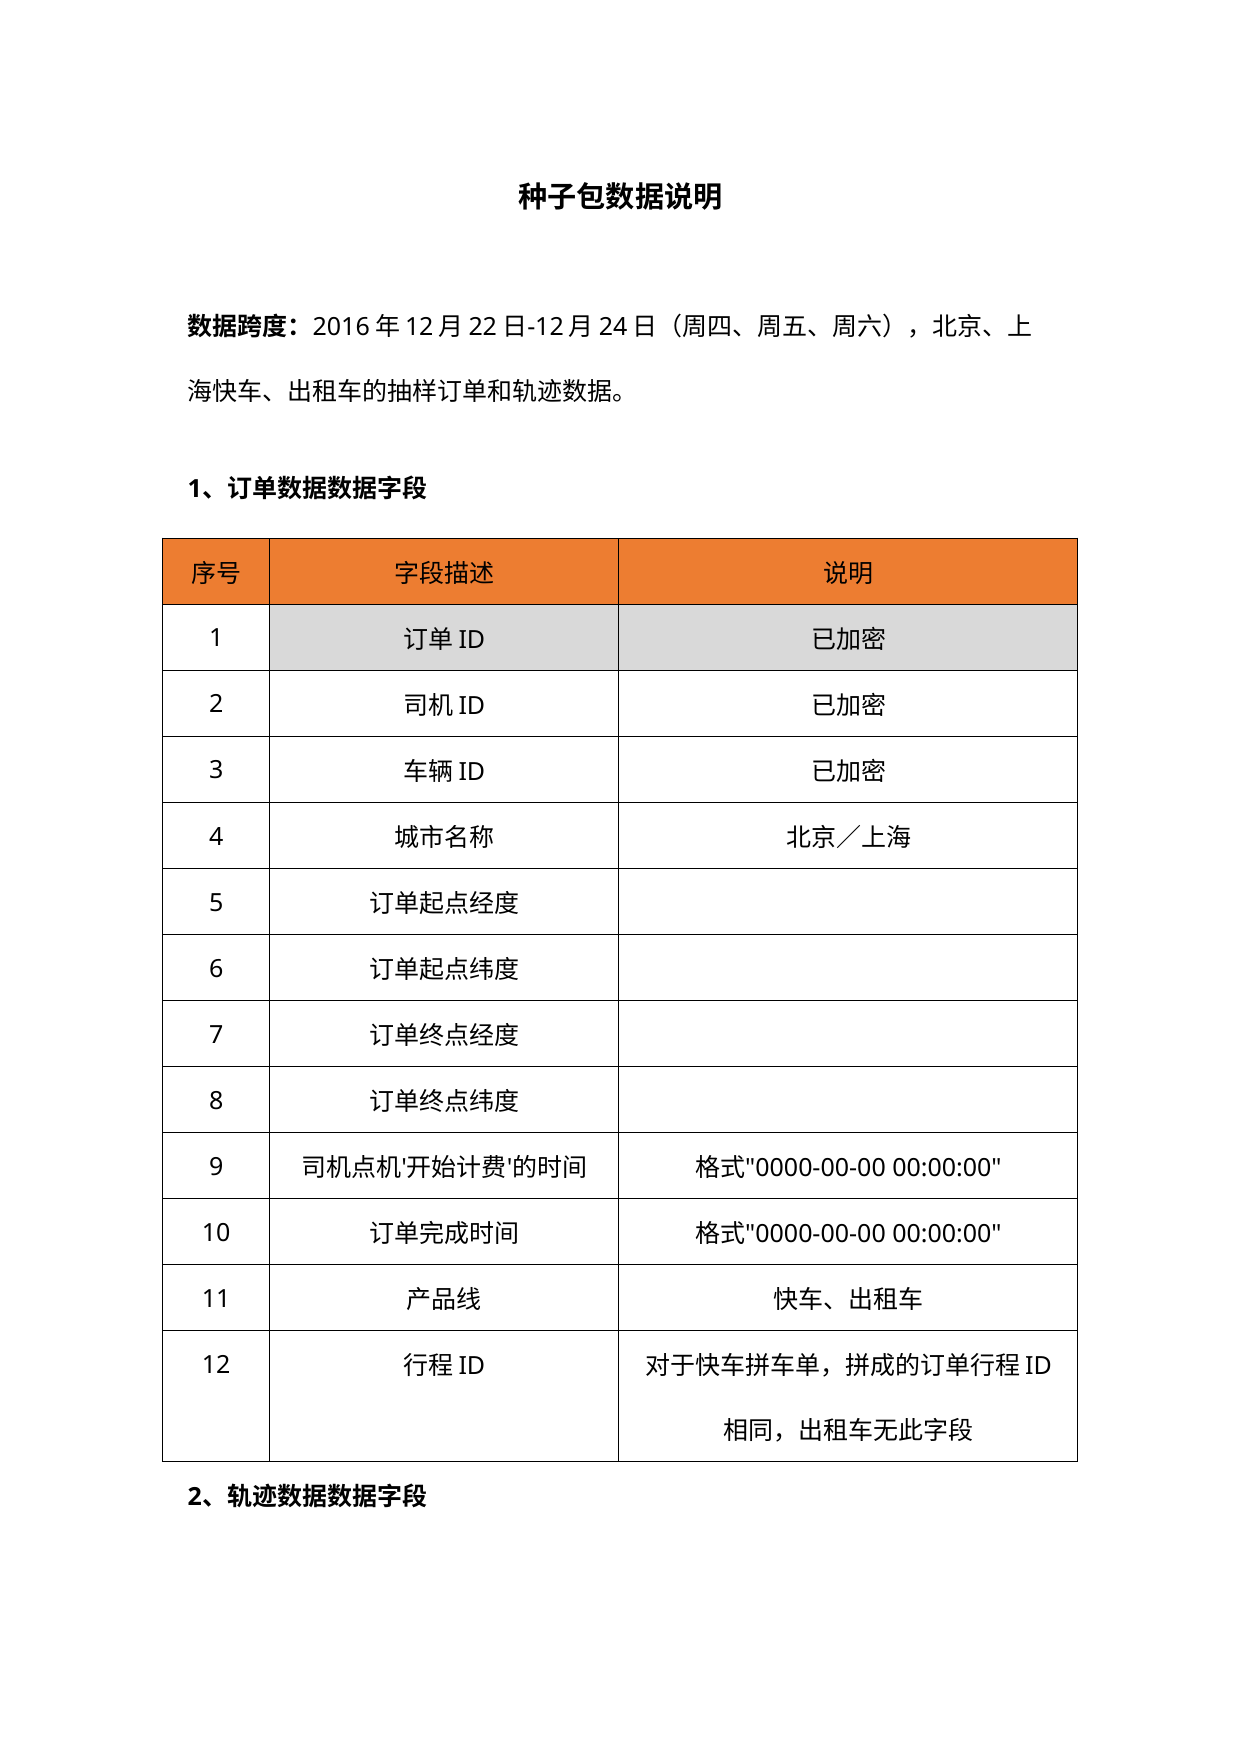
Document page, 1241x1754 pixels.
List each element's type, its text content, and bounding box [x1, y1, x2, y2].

table_cell 北京／上海 [619, 803, 1077, 868]
table_cell 格式"0000-00-00 00:00:00" [619, 1133, 1077, 1198]
table_cell 已加密 [619, 605, 1077, 670]
table_cell 11 [163, 1265, 269, 1330]
table_cell 订单完成时间 [270, 1199, 618, 1264]
table_cell 车辆ID [270, 737, 618, 802]
table_cell 2 [163, 671, 269, 736]
table_cell 8 [163, 1067, 269, 1132]
text 数据跨度：2016年12月22日-12月24日（周四、周五、周六），北京、上海快车、出租车的抽样订单和轨迹数据。 [187, 292, 1053, 422]
table_cell 订单起点经度 [270, 869, 618, 934]
table_cell 格式"0000-00-00 00:00:00" [619, 1199, 1077, 1264]
table_cell 12 [163, 1331, 269, 1461]
table_cell 已加密 [619, 671, 1077, 736]
table_cell 5 [163, 869, 269, 934]
table_cell 产品线 [270, 1265, 618, 1330]
table_cell 7 [163, 1001, 269, 1066]
table_cell 城市名称 [270, 803, 618, 868]
table_cell 10 [163, 1199, 269, 1264]
text 1、订单数据数据字段 [187, 454, 1053, 519]
text 2、轨迹数据数据字段 [187, 1462, 1053, 1527]
table_header 说明 [619, 539, 1077, 604]
table_cell 已加密 [619, 737, 1077, 802]
text 种子包数据说明 [187, 162, 1053, 227]
table_header 字段描述 [270, 539, 618, 604]
table_cell [619, 869, 1077, 934]
table_header 序号 [163, 539, 269, 604]
table_cell [619, 1067, 1077, 1132]
table_cell 3 [163, 737, 269, 802]
table_cell 司机ID [270, 671, 618, 736]
table_cell 订单起点纬度 [270, 935, 618, 1000]
table_cell 对于快车拼车单，拼成的订单行程ID相同，出租车无此字段 [619, 1331, 1077, 1461]
table_cell 6 [163, 935, 269, 1000]
table_cell 1 [163, 605, 269, 670]
table_cell 9 [163, 1133, 269, 1198]
table_cell 订单终点纬度 [270, 1067, 618, 1132]
table_cell 行程ID [270, 1331, 618, 1461]
table_cell 快车、出租车 [619, 1265, 1077, 1330]
table_cell [619, 1001, 1077, 1066]
table_cell 订单终点经度 [270, 1001, 618, 1066]
table_cell 4 [163, 803, 269, 868]
table_cell 司机点机'开始计费'的时间 [270, 1133, 618, 1198]
table_cell [619, 935, 1077, 1000]
table_cell 订单ID [270, 605, 618, 670]
